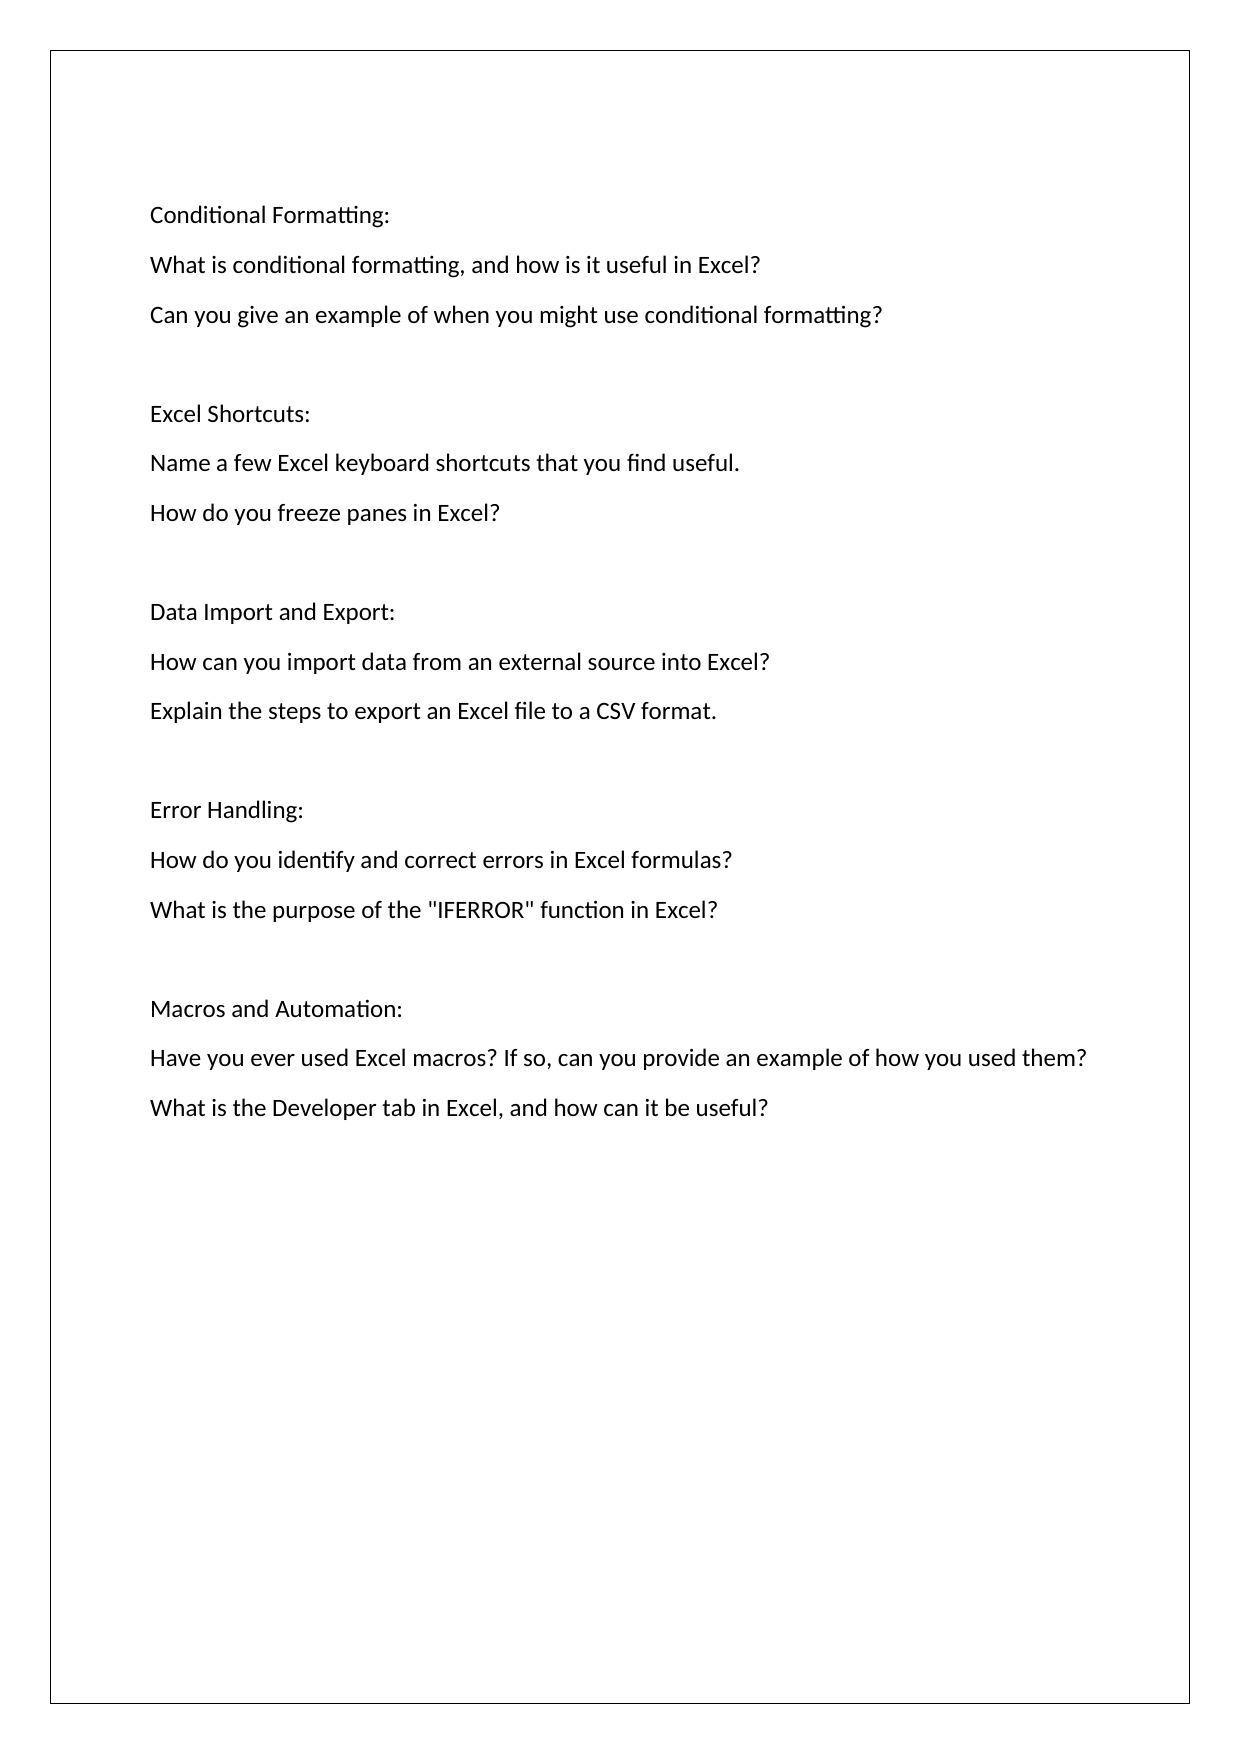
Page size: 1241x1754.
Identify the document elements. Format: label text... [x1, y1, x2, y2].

text What is the Developer tab in Excel, and how can it be useful? [150, 1092, 1090, 1123]
text Can you give an example of when you might use conditional formatting? [150, 299, 1090, 329]
text How do you freeze panes in Excel? [150, 497, 1090, 528]
text Have you ever used Excel macros? If so, can you provide an example of how you used them? [150, 1042, 1090, 1073]
text Macros and Automation: [150, 993, 1090, 1023]
text Excel Shortcuts: [150, 398, 1090, 428]
text How can you import data from an external source into Excel? [150, 646, 1090, 676]
text Name a few Excel keyboard shortcuts that you find useful. [150, 447, 1090, 478]
text Error Handling: [150, 794, 1090, 825]
text Explain the steps to export an Excel file to a CSV format. [150, 695, 1090, 726]
text Conditional Formatting: [150, 199, 1090, 230]
text What is the purpose of the "IFERROR" function in Excel? [150, 894, 1090, 924]
text How do you identify and correct errors in Excel formulas? [150, 844, 1090, 875]
text Data Import and Export: [150, 596, 1090, 627]
text What is conditional formatting, and how is it useful in Excel? [150, 249, 1090, 280]
